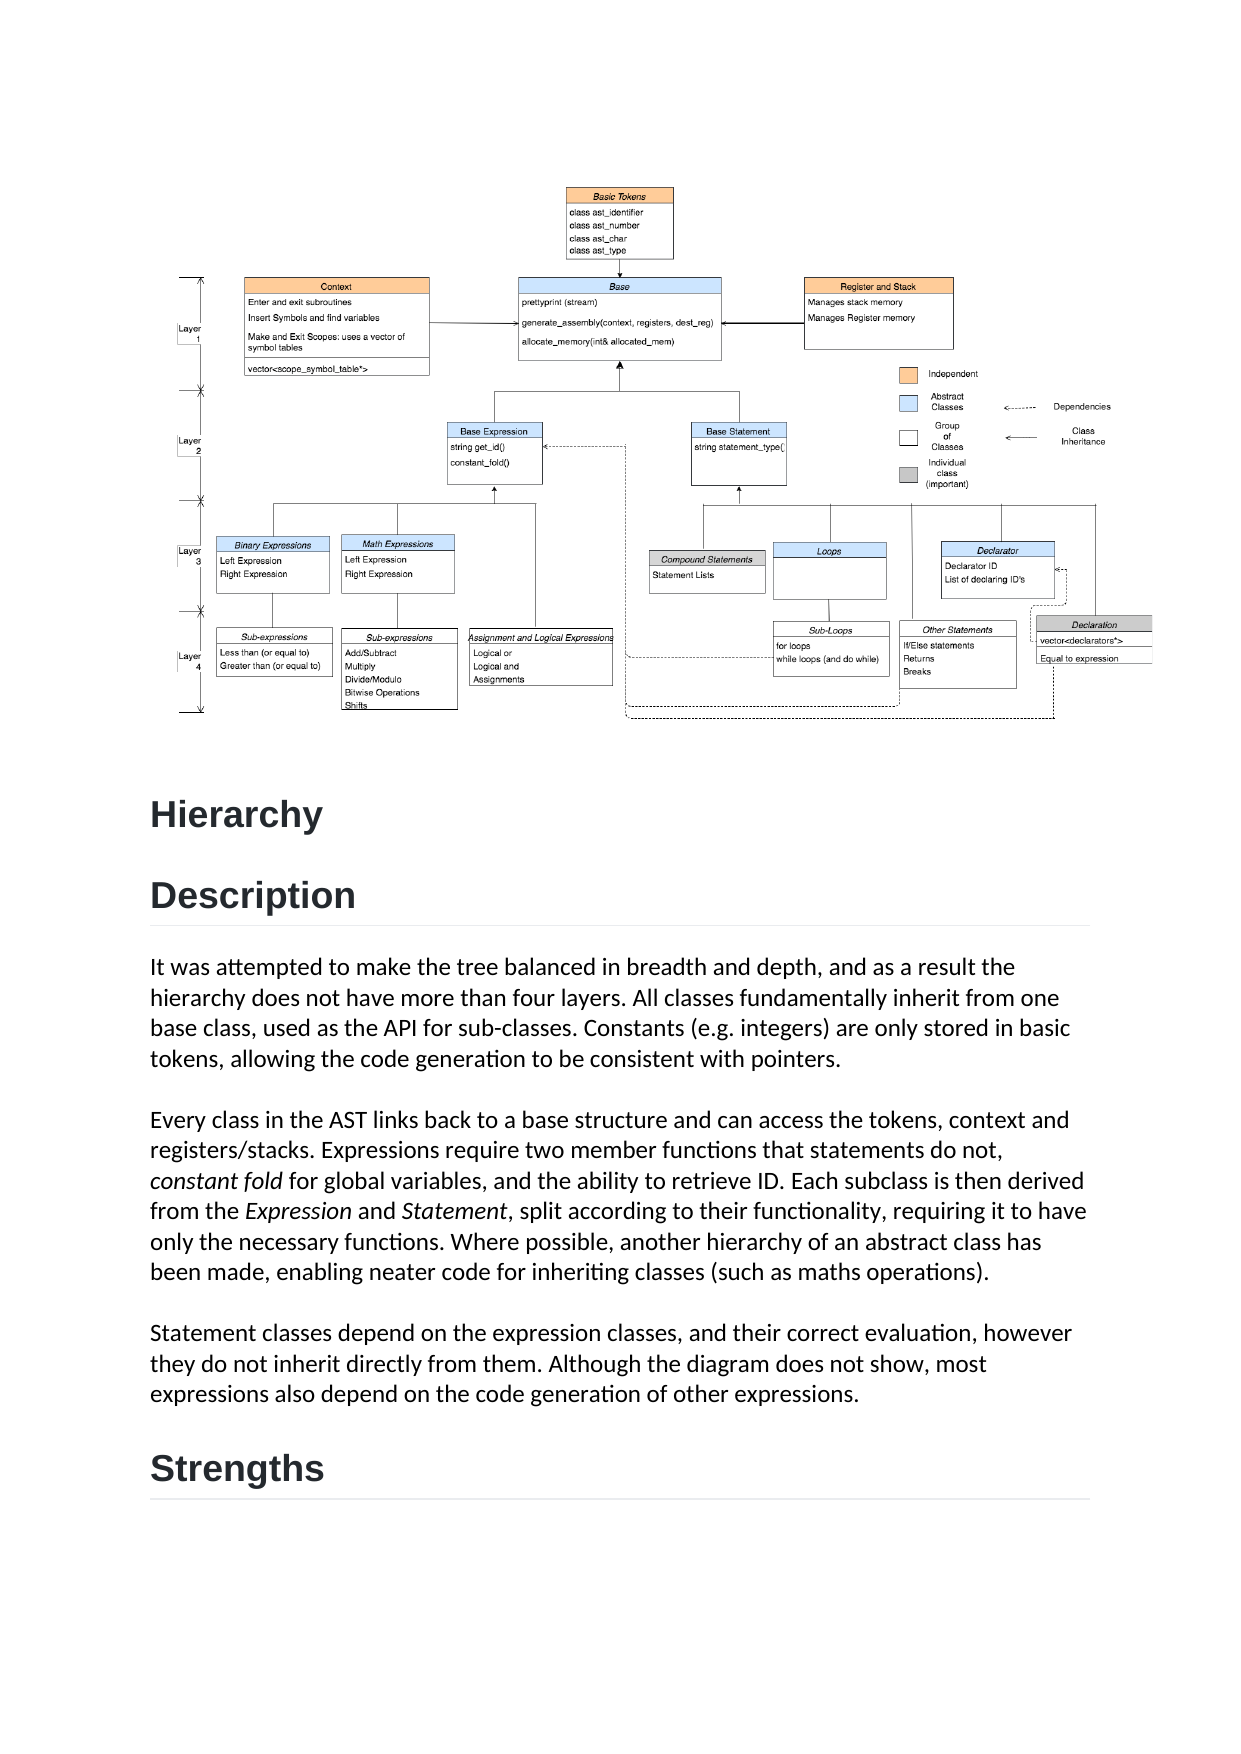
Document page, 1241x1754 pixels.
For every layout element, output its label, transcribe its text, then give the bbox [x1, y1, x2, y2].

text Every class in the AST links back to a base structure and can access the tokens, context and registers/stacks. Expressions require two member functions that statements do not, constant fold for global variables, and the ability to retrieve ID. Each subclass is then derived from the Expression and Statement, split according to their functionality, requiring it to have only the necessary functions. Where possible, another hierarchy of an abstract class has been made, enabling neater code for inheriting classes (such as maths operations). [150, 1104, 1090, 1287]
text Statement classes depend on the expression classes, and their correct evaluation, however they do not inherit directly from them. Although the diagram does not show, most expressions also depend on the code generation of other expressions. [150, 1317, 1090, 1409]
text It was attempted to make the tree balanced in breadth and depth, and as a result the hierarchy does not have more than four layers. All classes fundamentally inherit from one base class, used as the API for sub-classes. Constants (e.g. integers) are only stored in basic tokens, allowing the code generation to be consistent with pointers. [150, 951, 1090, 1073]
subtitle Strengths [150, 1447, 1090, 1498]
text Hierarchy [150, 793, 1090, 836]
text Description [150, 873, 1090, 925]
